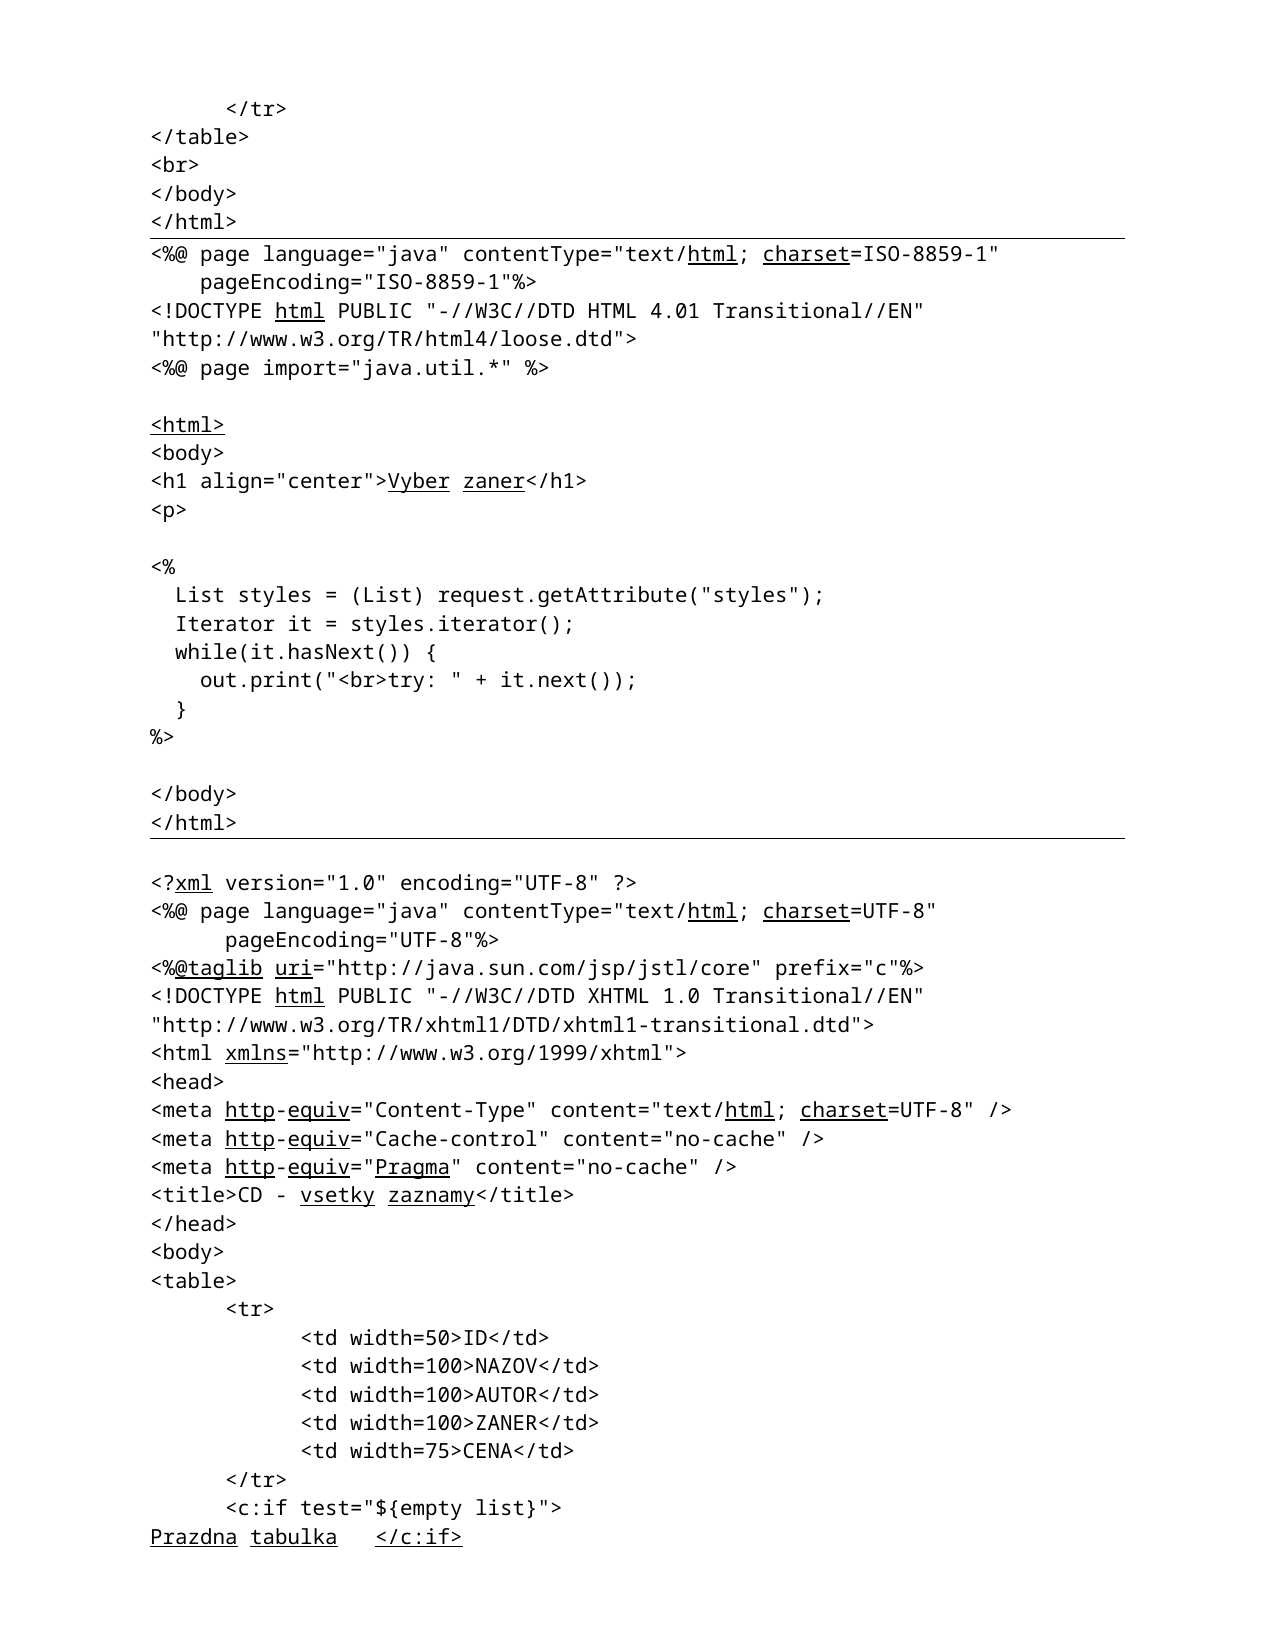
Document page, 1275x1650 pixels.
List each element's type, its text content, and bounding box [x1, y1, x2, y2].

text while(it.hasNext()) { [150, 637, 1125, 666]
text <meta http-equiv="Content-Type" content="text/html; charset=UTF-8" /> [150, 1095, 1125, 1124]
text <body> [150, 1237, 1125, 1266]
text <table> [150, 1266, 1125, 1294]
text </html> [150, 808, 1125, 838]
text <html xmlns="http://www.w3.org/1999/xhtml"> [150, 1038, 1125, 1067]
text <%@taglib uri="http://java.sun.com/jsp/jstl/core" prefix="c"%> [150, 953, 1125, 982]
text </table> [150, 122, 1125, 151]
text pageEncoding="UTF-8"%> [150, 925, 1125, 953]
text <title>CD - vsetky zaznamy</title> [150, 1181, 1125, 1209]
text <p> [150, 495, 1125, 523]
text List styles = (List) request.getAttribute("styles"); [150, 580, 1125, 609]
text <html> [150, 410, 1125, 438]
text <br> [150, 151, 1125, 179]
text <td width=50>ID</td> [150, 1323, 1125, 1351]
text </tr> [150, 94, 1125, 122]
text <c:if test="${empty list}"> [150, 1493, 1125, 1522]
text <h1 align="center">Vyber zaner</h1> [150, 467, 1125, 495]
text Prazdna tabulka </c:if> [150, 1522, 1125, 1550]
text <%@ page language="java" contentType="text/html; charset=UTF-8" [150, 896, 1125, 925]
text <%@ page language="java" contentType="text/html; charset=ISO-8859-1" [150, 239, 1125, 267]
text out.print("<br>try: " + it.next()); [150, 666, 1125, 694]
text <td width=100>ZANER</td> [150, 1408, 1125, 1437]
text </tr> [150, 1465, 1125, 1493]
text <head> [150, 1067, 1125, 1095]
text <!DOCTYPE html PUBLIC "-//W3C//DTD XHTML 1.0 Transitional//EN" "http://www.w3.org/TR/xhtml1/DTD/xhtml1-transitional.dtd"> [150, 982, 1125, 1038]
text <td width=75>CENA</td> [150, 1437, 1125, 1465]
text pageEncoding="ISO-8859-1"%> [150, 267, 1125, 296]
text } [150, 694, 1125, 722]
text </body> [150, 179, 1125, 207]
text <td width=100>NAZOV</td> [150, 1351, 1125, 1380]
text Iterator it = styles.iterator(); [150, 609, 1125, 637]
text <% [150, 552, 1125, 580]
text <!DOCTYPE html PUBLIC "-//W3C//DTD HTML 4.01 Transitional//EN" "http://www.w3.org/TR/html4/loose.dtd"> [150, 296, 1125, 353]
text %> [150, 722, 1125, 751]
text <?xml version="1.0" encoding="UTF-8" ?> [150, 868, 1125, 896]
text <meta http-equiv="Cache-control" content="no-cache" /> [150, 1124, 1125, 1152]
text <%@ page import="java.util.*" %> [150, 353, 1125, 381]
text <td width=100>AUTOR</td> [150, 1380, 1125, 1408]
text <tr> [150, 1294, 1125, 1323]
text <body> [150, 438, 1125, 467]
text </head> [150, 1209, 1125, 1237]
text <meta http-equiv="Pragma" content="no-cache" /> [150, 1152, 1125, 1181]
text </html> [150, 207, 1125, 238]
text </body> [150, 779, 1125, 808]
